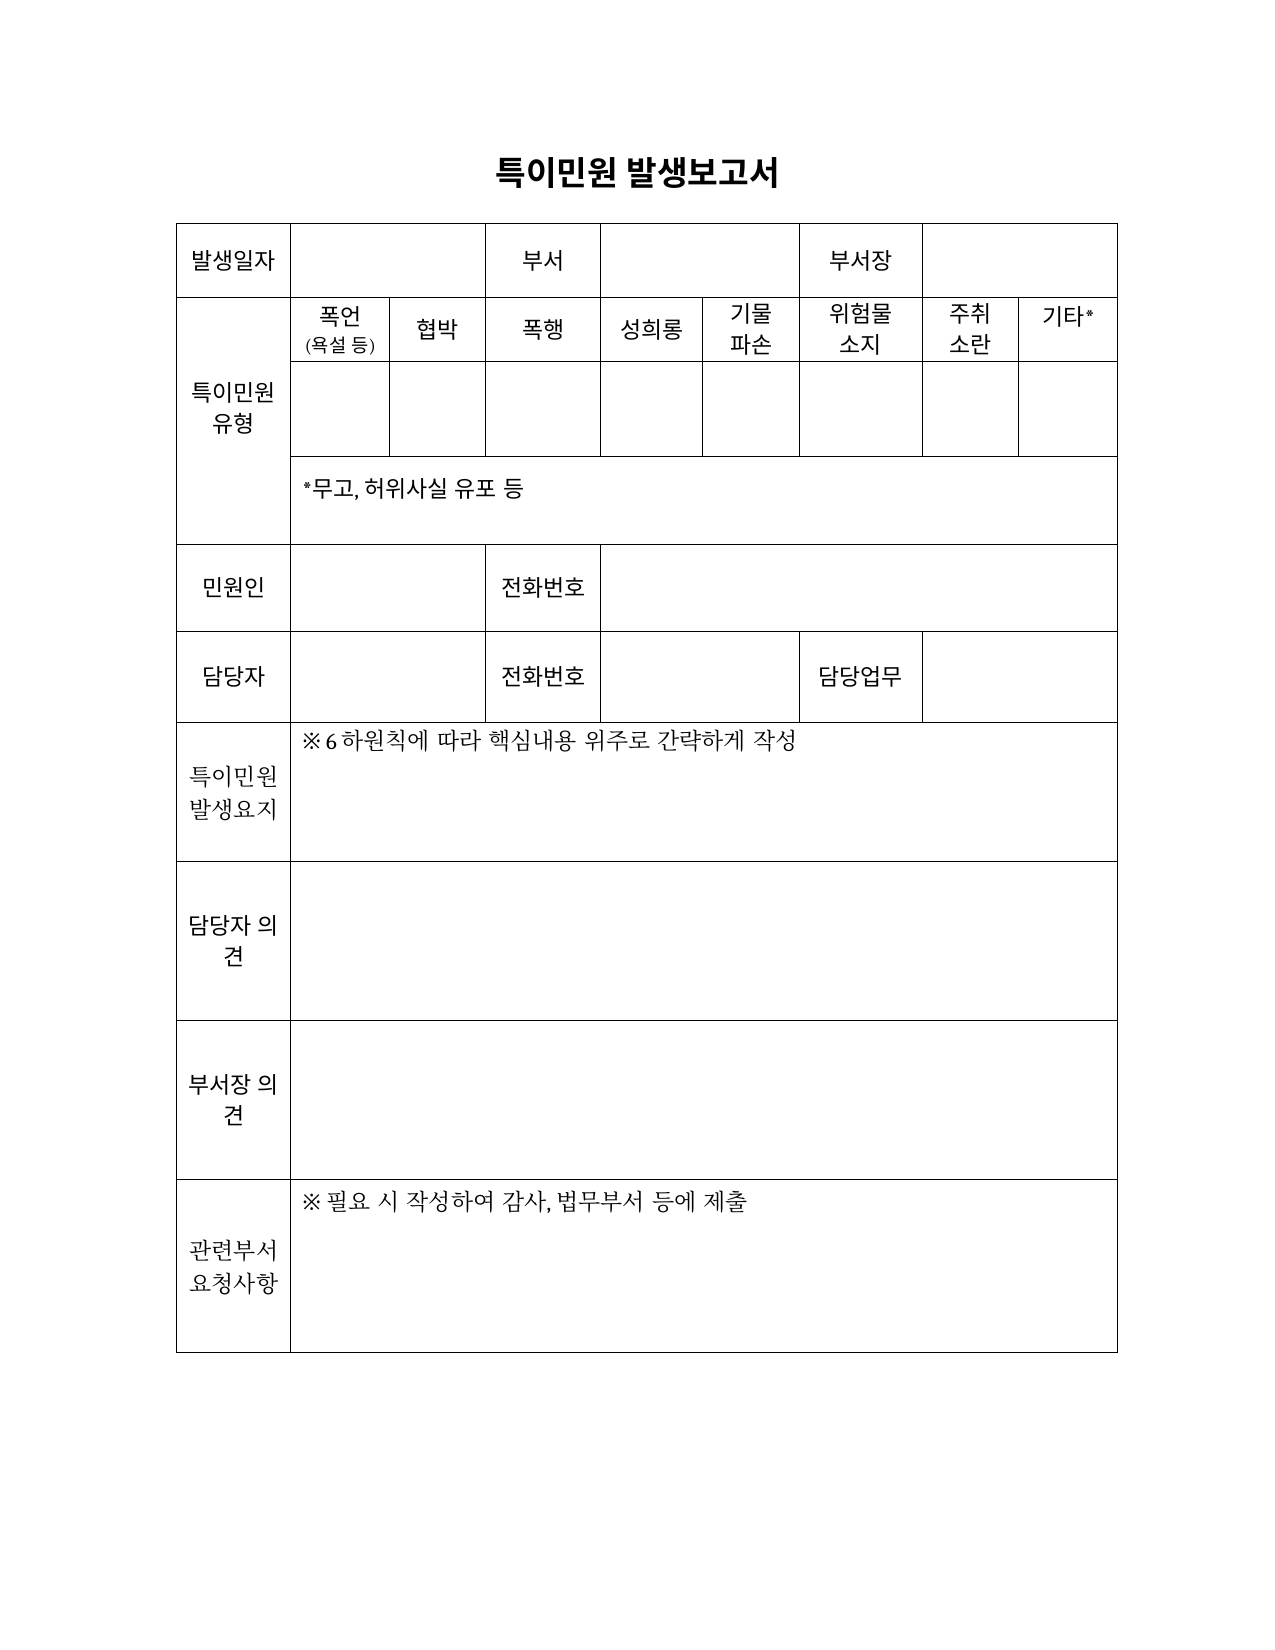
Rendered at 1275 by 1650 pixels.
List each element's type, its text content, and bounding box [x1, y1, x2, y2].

table_cell [390, 362, 485, 456]
table_cell 기물 파손 [703, 298, 799, 361]
table_cell 협박 [390, 298, 485, 361]
table_cell 폭행 [486, 298, 600, 361]
table_cell [486, 362, 600, 456]
table_cell 민원인 [177, 545, 290, 631]
table_cell ※ 필요 시 작성하여 감사, 법무부서 등에 제출 [291, 1180, 1117, 1352]
table_cell ※ 6하원칙에 따라 핵심내용 위주로 간략하게 작성 [291, 723, 1117, 861]
table_cell [601, 545, 1117, 631]
table_header 부서 [486, 224, 600, 297]
table_cell 전화번호 [486, 632, 600, 722]
table_header [291, 224, 485, 297]
table_cell 담당자 [177, 632, 290, 722]
table_cell [291, 362, 389, 456]
table_cell [601, 362, 702, 456]
table_cell 부서장 의견 [177, 1021, 290, 1179]
text 특이민원 발생보고서 [187, 150, 1087, 195]
table_cell [291, 545, 485, 631]
table_cell 담당자 의견 [177, 862, 290, 1020]
table_cell 위험물 소지 [800, 298, 922, 361]
table_cell 담당업무 [800, 632, 922, 722]
table_cell 전화번호 [486, 545, 600, 631]
table_cell [800, 362, 922, 456]
table_cell 특이민원 유형 [177, 298, 290, 544]
table_cell 주취 소란 [923, 298, 1018, 361]
table_cell [291, 862, 1117, 1020]
table_cell [923, 632, 1117, 722]
table_header [923, 224, 1117, 297]
table_cell *무고, 허위사실 유포 등 [291, 457, 1117, 544]
table_cell [1019, 362, 1117, 456]
table_cell 성희롱 [601, 298, 702, 361]
table_header 발생일자 [177, 224, 290, 297]
table_cell 폭언 (욕설 등) [291, 298, 389, 361]
table_cell 특이민원 발생요지 [177, 723, 290, 861]
table_cell 관련부서 요청사항 [177, 1180, 290, 1352]
table_cell [703, 362, 799, 456]
table_header 부서장 [800, 224, 922, 297]
table_cell 기타* [1019, 298, 1117, 361]
table_cell [601, 632, 799, 722]
table_cell [923, 362, 1018, 456]
table_cell [291, 1021, 1117, 1179]
table_cell [291, 632, 485, 722]
table_header [601, 224, 799, 297]
